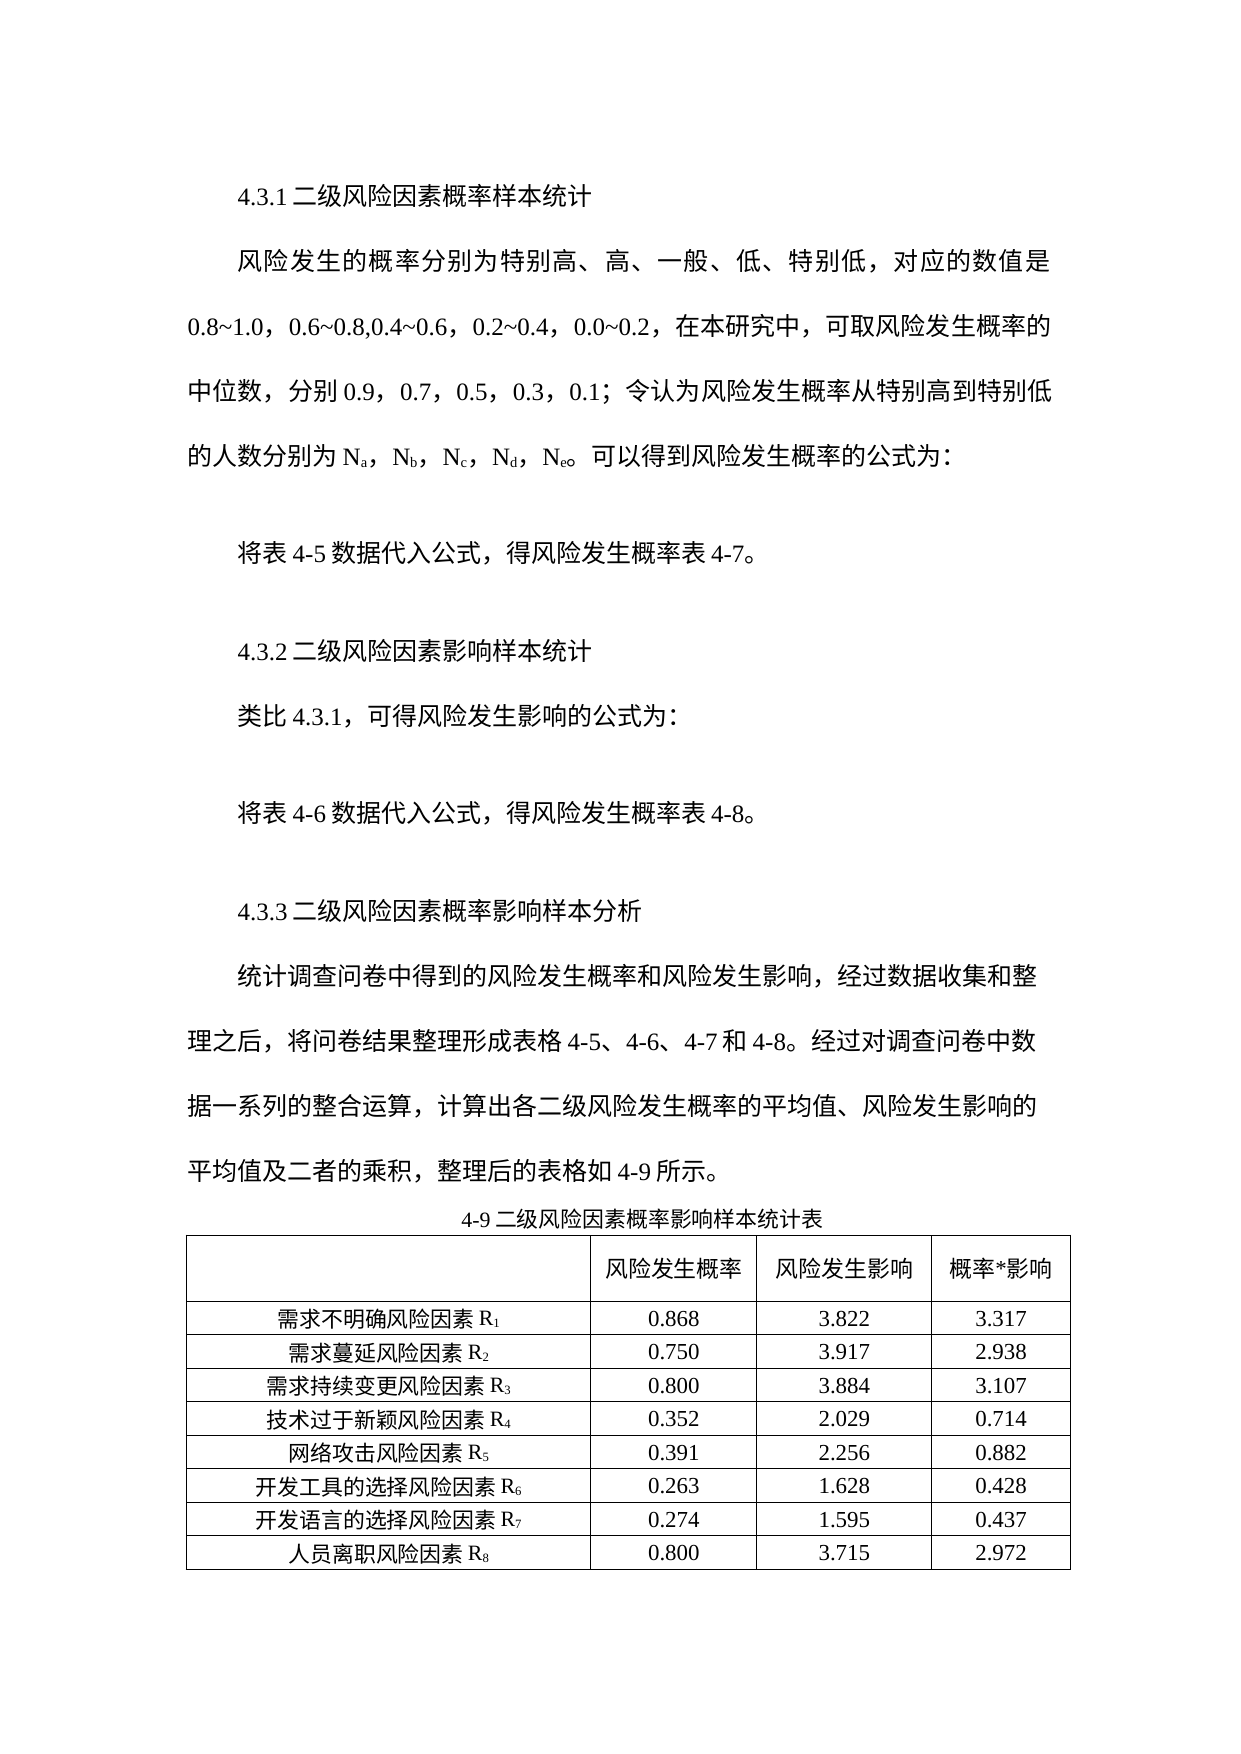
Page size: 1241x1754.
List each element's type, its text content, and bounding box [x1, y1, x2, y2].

table_cell 需求蔓延风险因素R2 [187, 1335, 590, 1368]
table_cell 开发语言的选择风险因素R7 [187, 1503, 590, 1535]
table_cell 3.107 [932, 1369, 1070, 1401]
list 4.3.1二级风险因素概率样本统计 [187, 162, 1053, 227]
table_cell 0.882 [932, 1436, 1070, 1468]
table_cell 2.029 [757, 1402, 931, 1435]
table_cell 3.822 [757, 1302, 931, 1334]
table_header 风险发生概率 [591, 1236, 756, 1301]
table_cell 3.917 [757, 1335, 931, 1368]
table_header 风险发生影响 [757, 1236, 931, 1301]
table_cell 技术过于新颖风险因素R4 [187, 1402, 590, 1435]
table_cell 需求持续变更风险因素R3 [187, 1369, 590, 1401]
table_header 概率*影响 [932, 1236, 1070, 1301]
table_cell 0.263 [591, 1469, 756, 1502]
table_cell 网络攻击风险因素R5 [187, 1436, 590, 1468]
table_cell 2.972 [932, 1536, 1070, 1569]
table_cell 3.715 [757, 1536, 931, 1569]
table_cell 0.274 [591, 1503, 756, 1535]
table_cell 2.256 [757, 1436, 931, 1468]
table_cell 0.391 [591, 1436, 756, 1468]
table_cell 1.595 [757, 1503, 931, 1535]
list 4.3.3二级风险因素概率影响样本分析 [187, 877, 1053, 942]
table_cell 3.884 [757, 1369, 931, 1401]
list 类比4.3.1，可得风险发生影响的公式为： [187, 682, 1053, 747]
table_cell 开发工具的选择风险因素R6 [187, 1469, 590, 1502]
table_cell 1.628 [757, 1469, 931, 1502]
table_cell 人员离职风险因素R8 [187, 1536, 590, 1569]
table_header [187, 1236, 590, 1301]
list 统计调查问卷中得到的风险发生概率和风险发生影响，经过数据收集和整理之后，将问卷结果整理形成表格4-5、4-6、4-7和4-8。经过对调查问卷中数据一系列的整合运算，计算出各二级风险发生概率的平均值、风险发生影响的平均值及二者的乘积，整理后的表格如4-9所示。 [187, 942, 1053, 1202]
list 4.3.2二级风险因素影响样本统计 [187, 617, 1053, 682]
table_cell 0.750 [591, 1335, 756, 1368]
table_cell 需求不明确风险因素R1 [187, 1302, 590, 1334]
table_cell 2.938 [932, 1335, 1070, 1368]
list 将表4-5数据代入公式，得风险发生概率表4-7。 [187, 519, 1053, 584]
table_cell 0.800 [591, 1369, 756, 1401]
list 4-9二级风险因素概率影响样本统计表 [187, 1202, 1053, 1234]
table_cell 0.352 [591, 1402, 756, 1435]
table_cell 0.714 [932, 1402, 1070, 1435]
list 将表4-6数据代入公式，得风险发生概率表4-8。 [187, 779, 1053, 844]
table_cell 0.800 [591, 1536, 756, 1569]
table_cell 3.317 [932, 1302, 1070, 1334]
list 风险发生的概率分别为特别高、高、一般、低、特别低，对应的数值是0.8~1.0，0.6~0.8,0.4~0.6，0.2~0.4，0.0~0.2，在本研究中，可取风险发生概率的中位数，分别0.9，0.7，0.5，0.3，0.1；令认为风险发生概率从特别高到特别低的人数分别为Na，Nb，Nc，Nd，Ne。可以得到风险发生概率的公式为： [187, 227, 1053, 487]
table_cell 0.428 [932, 1469, 1070, 1502]
table_cell 0.868 [591, 1302, 756, 1334]
table_cell 0.437 [932, 1503, 1070, 1535]
